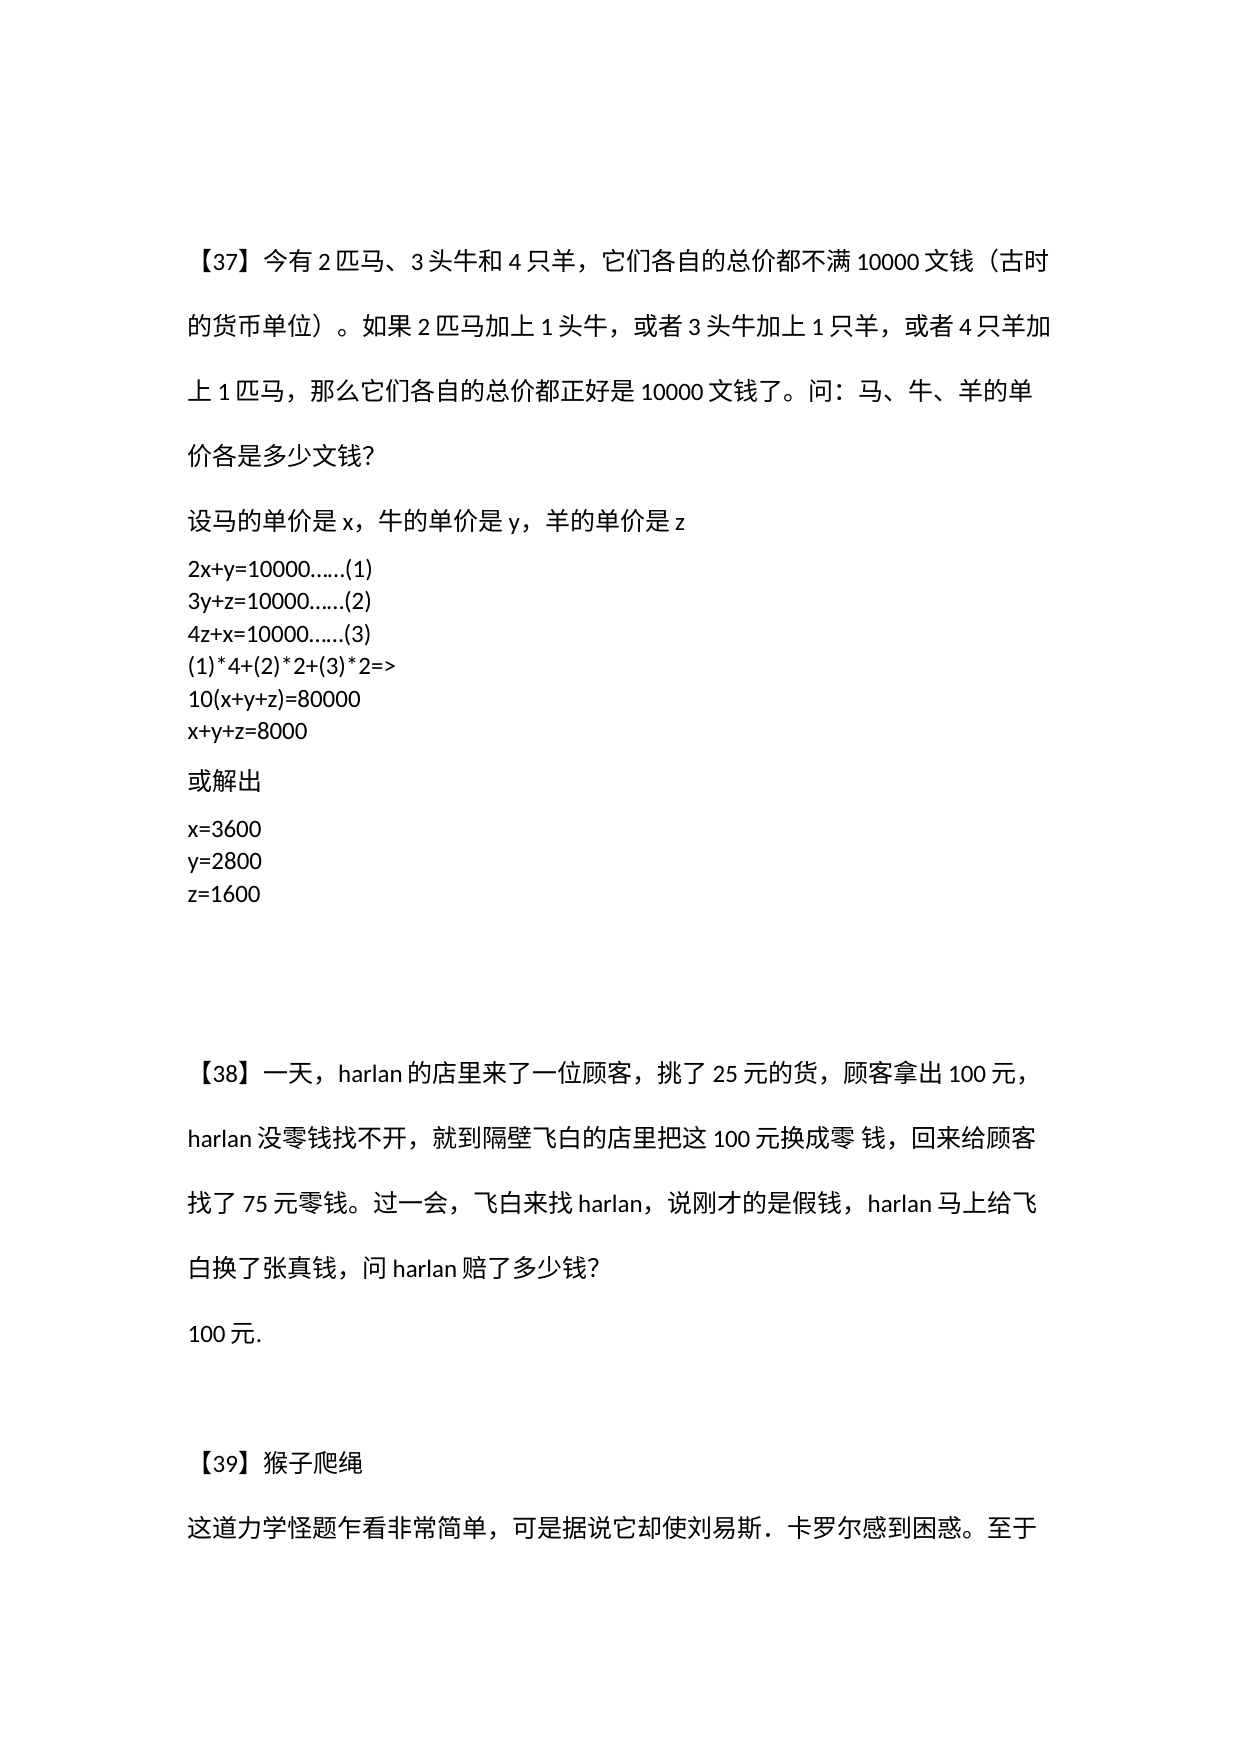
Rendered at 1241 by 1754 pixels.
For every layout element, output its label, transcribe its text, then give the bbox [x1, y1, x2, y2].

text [187, 1429, 1053, 1559]
text 【38】一天，harlan的店里来了一位顾客，挑了25元的货，顾客拿出100元，harlan没零钱找不开，就到隔壁飞白的店里把这100元换成零 钱，回来给顾客找了75元零钱。过一会，飞白来找harlan，说刚才的是假钱，harlan马上给飞白换了张真钱，问harlan赔了多少钱？ [187, 1039, 1053, 1299]
text 【37】今有2匹马、3头牛和4只羊，它们各自的总价都不满10000文钱（古时的货币单位）。如果2匹马加上1头牛，或者3 头牛加上1只羊，或者4只羊加上1匹马，那么它们各自的总价都正好是10000文钱了。问：马、牛、羊的单价各是多少文钱？ [187, 227, 1053, 487]
text 100元. [187, 1299, 1053, 1364]
text 设马的单价是x，牛的单价是y，羊的单价是z 2x+y=10000……(1) 3y+z=10000……(2) 4z+x=10000……(3) (1)*4+(2)*2+(3)*2=> 10(x+y+z)=80000 x+y+z=8000 或解出 x=3600 y=2800 z=1600 [187, 487, 1053, 909]
